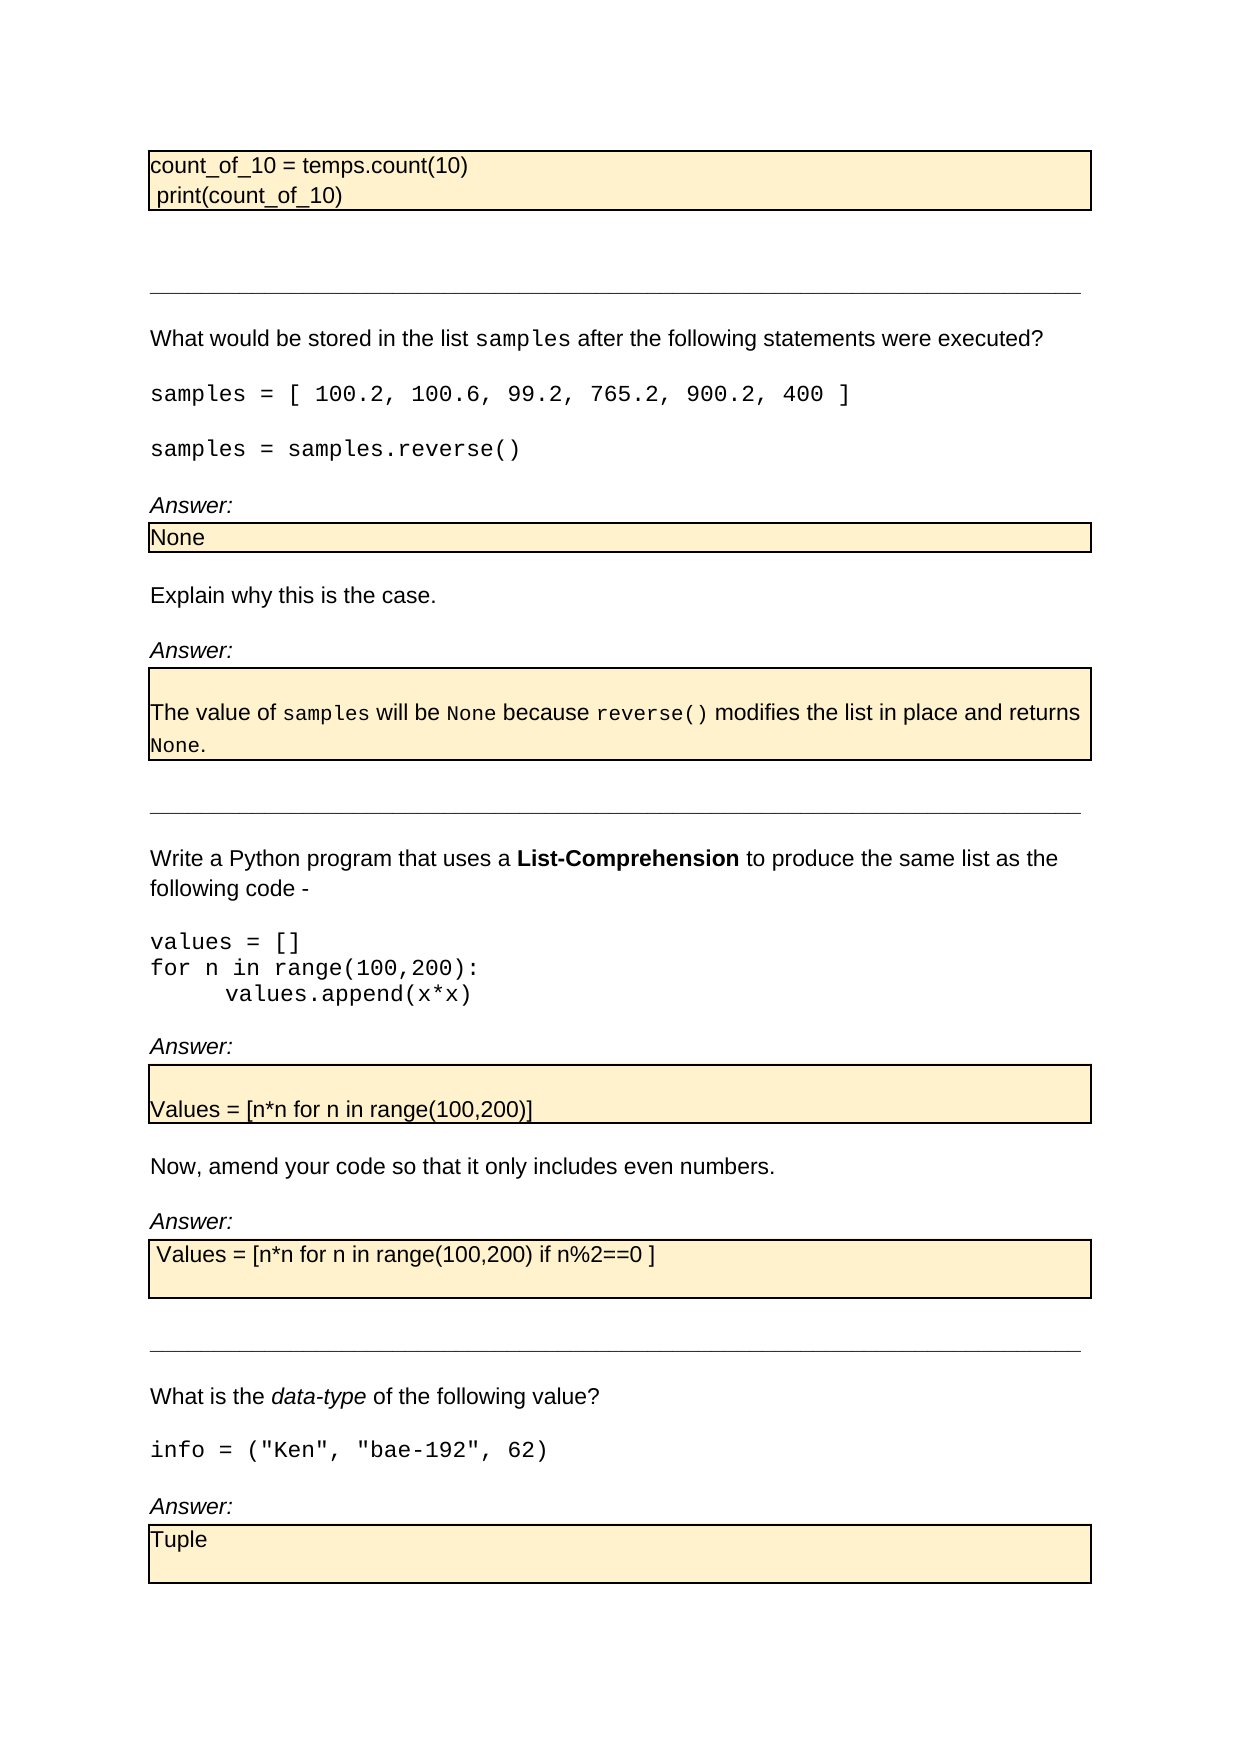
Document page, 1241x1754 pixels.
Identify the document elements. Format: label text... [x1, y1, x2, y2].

text samples = samples.reverse() [150, 437, 1090, 463]
text Answer: [150, 492, 1090, 518]
text for n in range(100,200): [150, 956, 1090, 982]
text The value of samples will be None because reverse() modifies the list in place and returns None. [150, 697, 1090, 759]
text Values = [n*n for n in range(100,200) if n%2==0 ] [150, 1241, 1090, 1267]
text Values = [n*n for n in range(100,200)] [150, 1094, 1090, 1122]
text Now, amend your code so that it only includes even numbers. [150, 1153, 1090, 1179]
text Answer: [150, 1493, 1090, 1519]
text count_of_10 = temps.count(10) [150, 152, 1090, 178]
text Write a Python program that uses a List-Comprehension to produce the same list as the following code - [150, 845, 1090, 902]
text Explain why this is the case. [150, 582, 1090, 608]
text What is the data-type of the following value? [150, 1383, 1090, 1409]
text Answer: [150, 1033, 1090, 1059]
text _________________________________________________________________________ [150, 270, 1090, 296]
text values.append(x*x) [150, 982, 1090, 1008]
text Answer: [150, 1208, 1090, 1234]
text info = ("Ken", "bae-192", 62) [150, 1438, 1090, 1464]
text samples = [ 100.2, 100.6, 99.2, 765.2, 900.2, 400 ] [150, 382, 1090, 408]
text What would be stored in the list samples after the following statements were executed? [150, 325, 1090, 353]
text print(count_of_10) [150, 180, 1090, 209]
text _________________________________________________________________________ [150, 790, 1090, 816]
text Answer: [150, 637, 1090, 663]
text None [150, 524, 1090, 551]
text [150, 1328, 1090, 1354]
text values = [] [150, 930, 1090, 956]
text Tuple [150, 1526, 1090, 1552]
